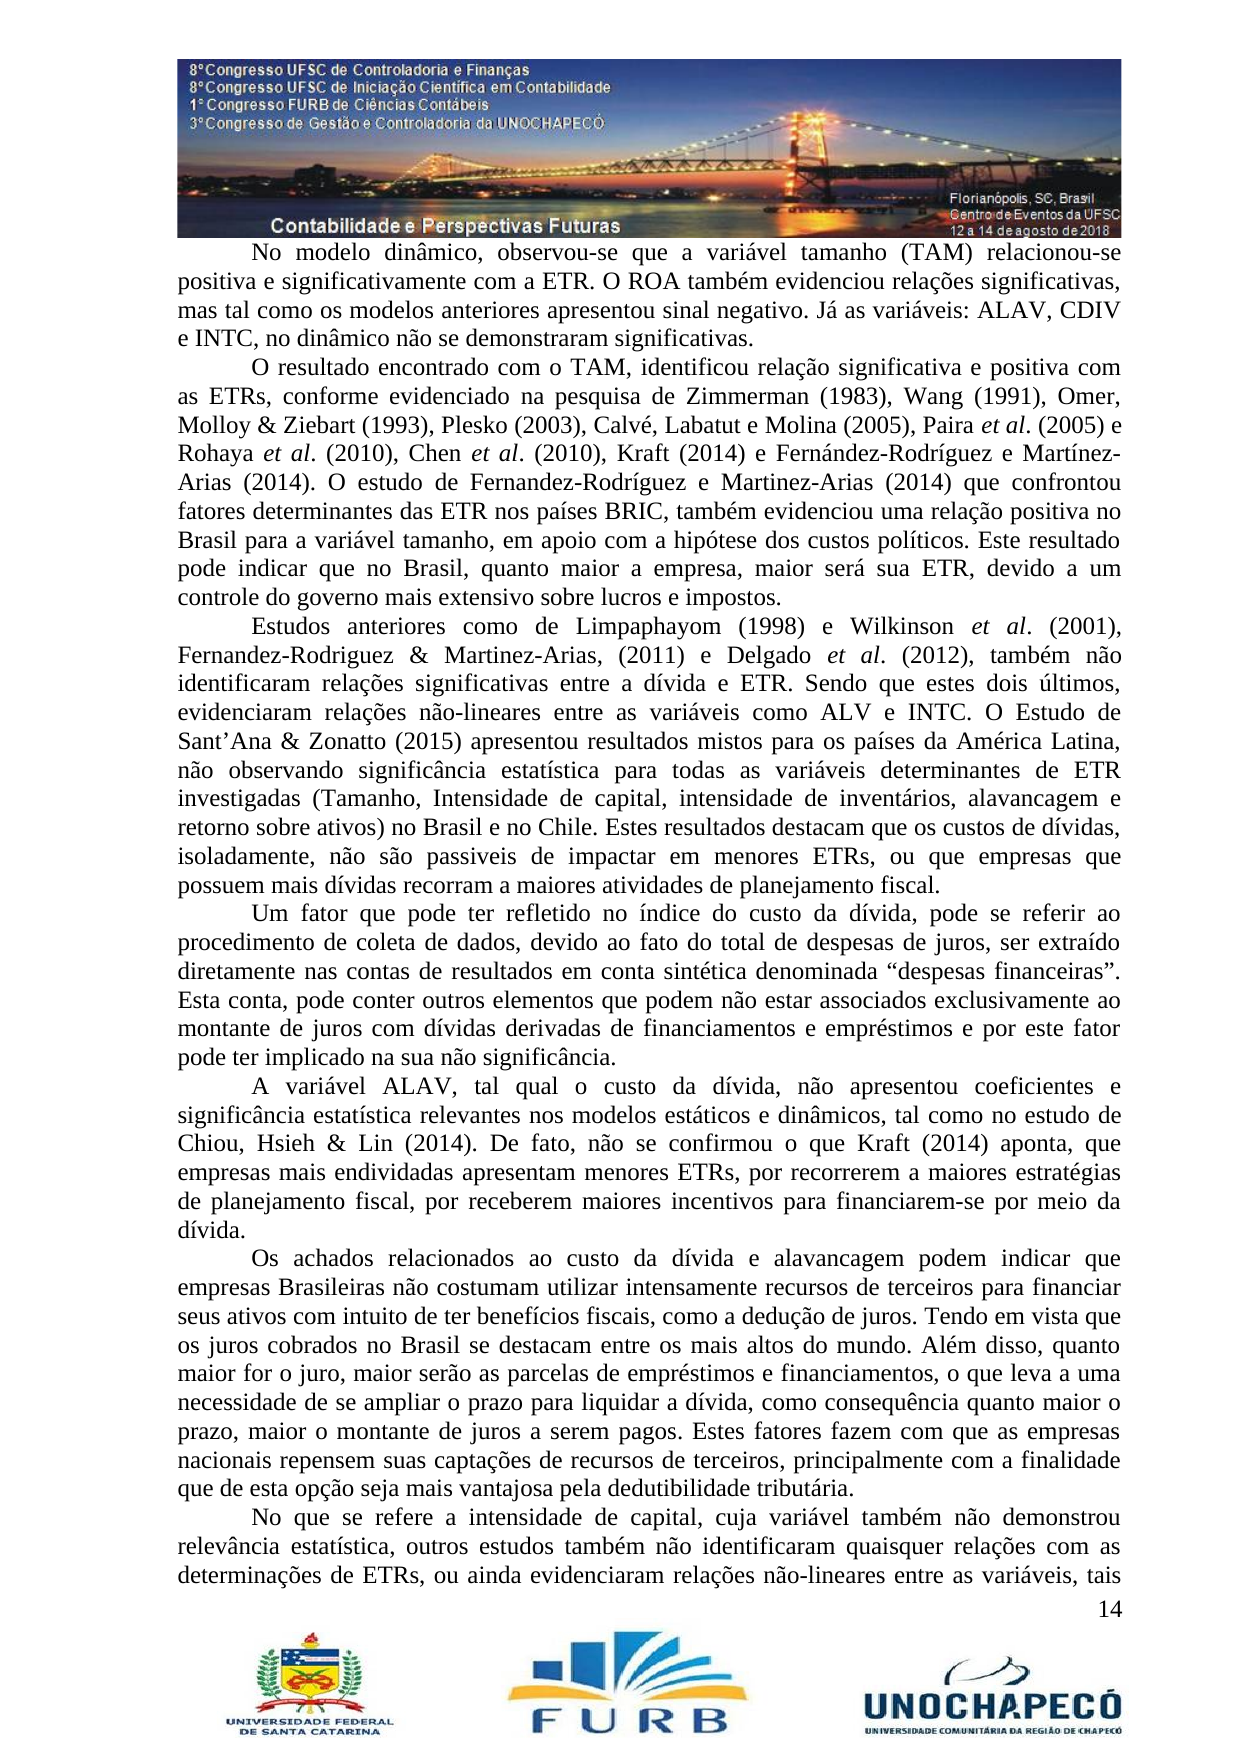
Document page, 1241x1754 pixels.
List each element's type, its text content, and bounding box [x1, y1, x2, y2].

text Estudos anteriores como de Limpaphayom (1998) e Wilkinson et al. (2001), Fernandez-Rodriguez & Martinez-Arias, (2011) e Delgado et al. (2012), também não identificaram relações significativas entre a dívida e ETR. Sendo que estes dois últimos, evidenciaram relações não-lineares entre as variáveis como ALV e INTC. O Estudo de Sant’Ana & Zonatto (2015) apresentou resultados mistos para os países da América Latina, não observando significância estatística para todas as variáveis determinantes de ETR investigadas (Tamanho, Intensidade de capital, intensidade de inventários, alavancagem e retorno sobre ativos) no Brasil e no Chile. Estes resultados destacam que os custos de dívidas, isoladamente, não são passiveis de impactar em menores ETRs, ou que empresas que possuem mais dívidas recorram a maiores atividades de planejamento fiscal. [177, 611, 1122, 898]
text Os achados relacionados ao custo da dívida e alavancagem podem indicar que empresas Brasileiras não costumam utilizar intensamente recursos de terceiros para financiar seus ativos com intuito de ter benefícios fiscais, como a dedução de juros. Tendo em vista que os juros cobrados no Brasil se destacam entre os mais altos do mundo. Além disso, quanto maior for o juro, maior serão as parcelas de empréstimos e financiamentos, o que leva a uma necessidade de se ampliar o prazo para liquidar a dívida, como consequência quanto maior o prazo, maior o montante de juros a serem pagos. Estes fatores fazem com que as empresas nacionais repensem suas captações de recursos de terceiros, principalmente com a finalidade que de esta opção seja mais vantajosa pela dedutibilidade tributária. [177, 1243, 1122, 1502]
picture [177, 59, 1122, 238]
text O resultado encontrado com o TAM, identificou relação significativa e positiva com as ETRs, conforme evidenciado na pesquisa de Zimmerman (1983), Wang (1991), Omer, Molloy & Ziebart (1993), Plesko (2003), Calvé, Labatut e Molina (2005), Paira et al. (2005) e Rohaya et al. (2010), Chen et al. (2010), Kraft (2014) e Fernández-Rodríguez e Martínez-Arias (2014). O estudo de Fernandez-Rodríguez e Martinez-Arias (2014) que confrontou fatores determinantes das ETR nos países BRIC, também evidenciou uma relação positiva no Brasil para a variável tamanho, em apoio com a hipótese dos custos políticos. Este resultado pode indicar que no Brasil, quanto maior a empresa, maior será sua ETR, devido a um controle do governo mais extensivo sobre lucros e impostos. [177, 352, 1122, 611]
text Um fator que pode ter refletido no índice do custo da dívida, pode se referir ao procedimento de coleta de dados, devido ao fato do total de despesas de juros, ser extraído diretamente nas contas de resultados em conta sintética denominada “despesas financeiras”. Esta conta, pode conter outros elementos que podem não estar associados exclusivamente ao montante de juros com dívidas derivadas de financiamentos e empréstimos e por este fator pode ter implicado na sua não significância. [177, 898, 1122, 1071]
text A variável ALAV, tal qual o custo da dívida, não apresentou coeficientes e significância estatística relevantes nos modelos estáticos e dinâmicos, tal como no estudo de Chiou, Hsieh & Lin (2014). De fato, não se confirmou o que Kraft (2014) aponta, que empresas mais endividadas apresentam menores ETRs, por recorrerem a maiores estratégias de planejamento fiscal, por receberem maiores incentivos para financiarem-se por meio da dívida. [177, 1071, 1122, 1243]
text No modelo dinâmico, observou-se que a variável tamanho (TAM) relacionou-se positiva e significativamente com a ETR. O ROA também evidenciou relações significativas, mas tal como os modelos anteriores apresentou sinal negativo. Já as variáveis: ALAV, CDIV e INTC, no dinâmico não se demonstraram significativas. [177, 238, 1122, 352]
picture [216, 1618, 1130, 1738]
